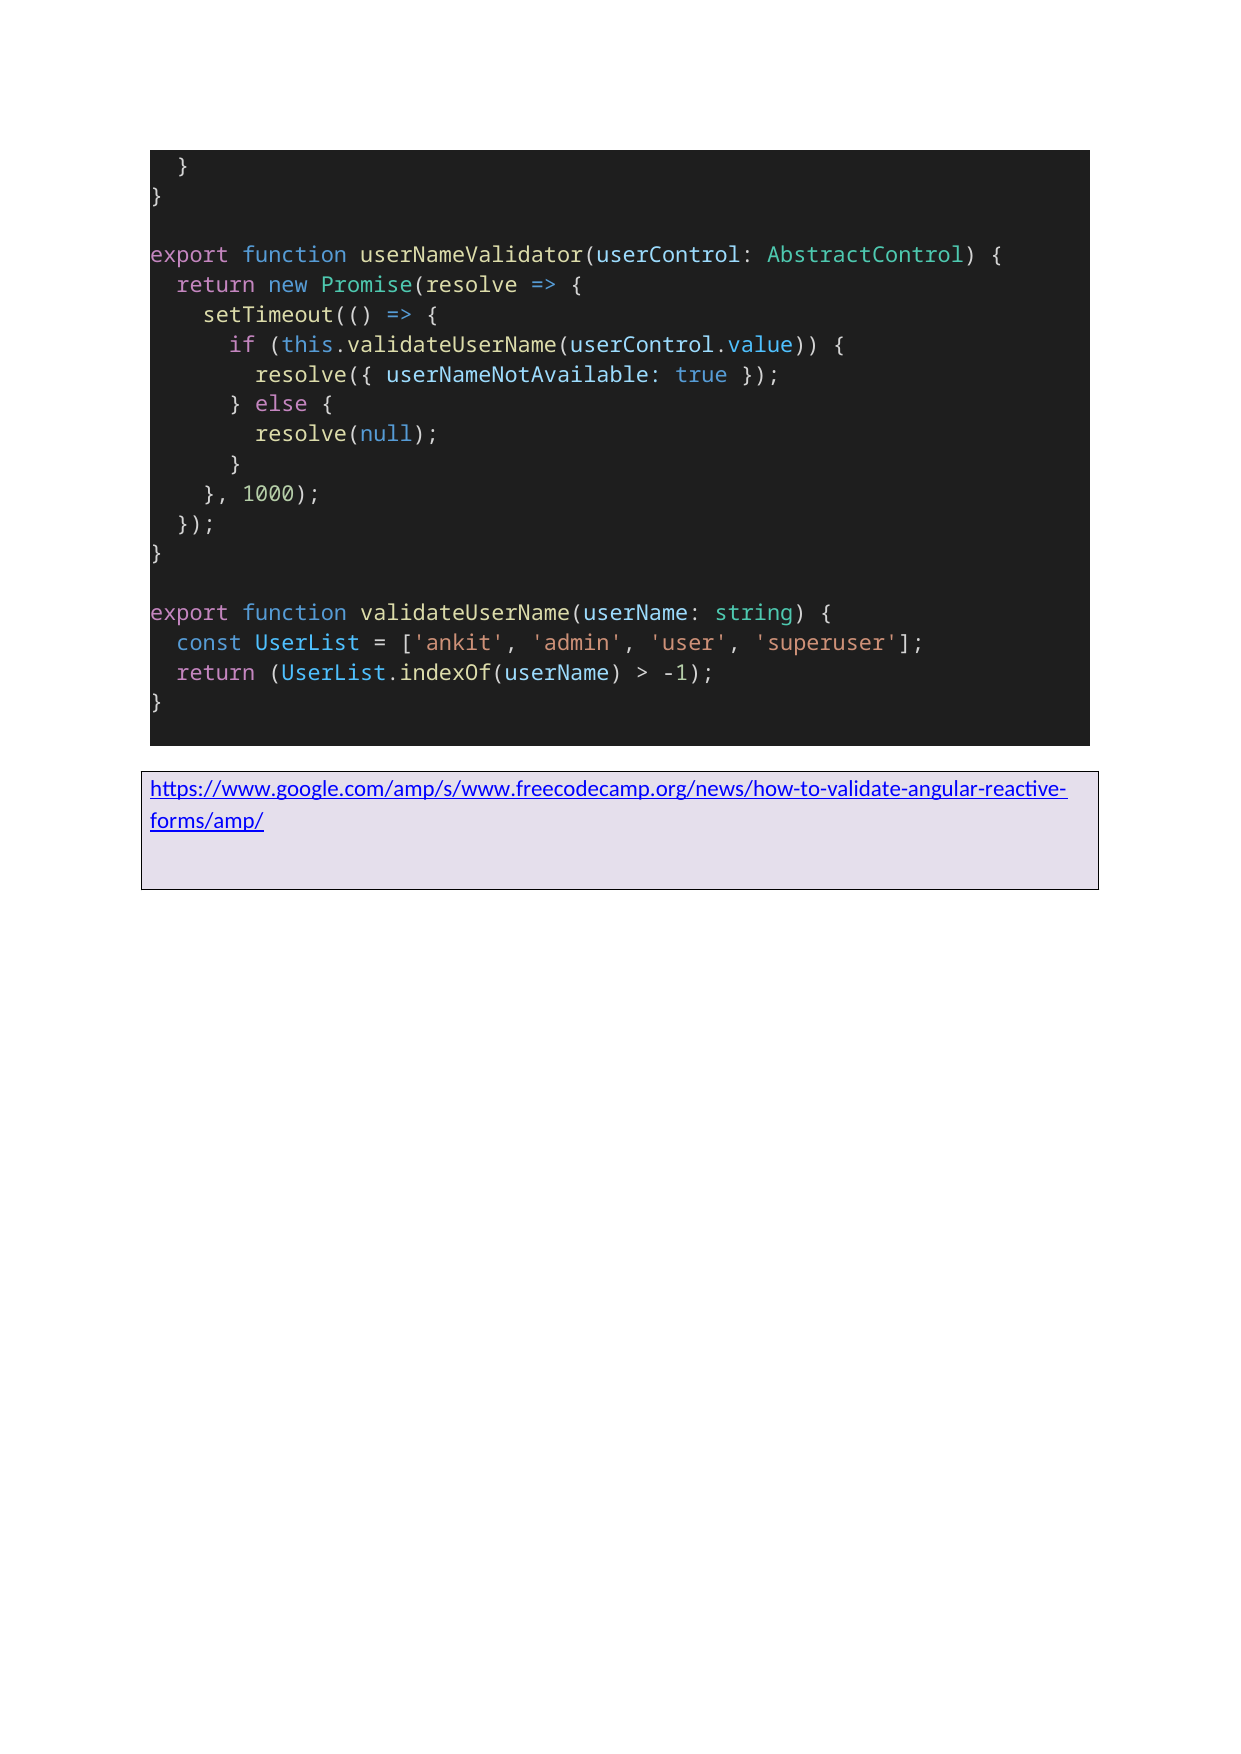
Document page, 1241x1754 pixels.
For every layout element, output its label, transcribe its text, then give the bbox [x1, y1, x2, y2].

text export function validateUserName(userName: string) { [150, 597, 1090, 627]
text } [150, 686, 1090, 716]
text } else { [150, 388, 1090, 418]
text if (this.validateUserName(userControl.value)) { [150, 329, 1090, 358]
text resolve({ userNameNotAvailable: true }); [150, 358, 1090, 388]
text resolve(null); [150, 418, 1090, 448]
text }, 1000); [150, 478, 1090, 507]
text }); [150, 507, 1090, 537]
text setTimeout(() => { [150, 299, 1090, 329]
text } [150, 180, 1090, 209]
text export function userNameValidator(userControl: AbstractControl) { [150, 239, 1090, 269]
text } [150, 537, 1090, 567]
text } [150, 150, 1090, 180]
text return (UserList.indexOf(userName) > -1); [150, 656, 1090, 686]
text } [150, 448, 1090, 478]
text return new Promise(resolve => { [150, 269, 1090, 299]
text const UserList = ['ankit', 'admin', 'user', 'superuser']; [150, 627, 1090, 656]
text https://www.google.com/amp/s/www.freecodecamp.org/news/how-to-validate-angular-reactive-forms/amp/ [142, 772, 1098, 834]
